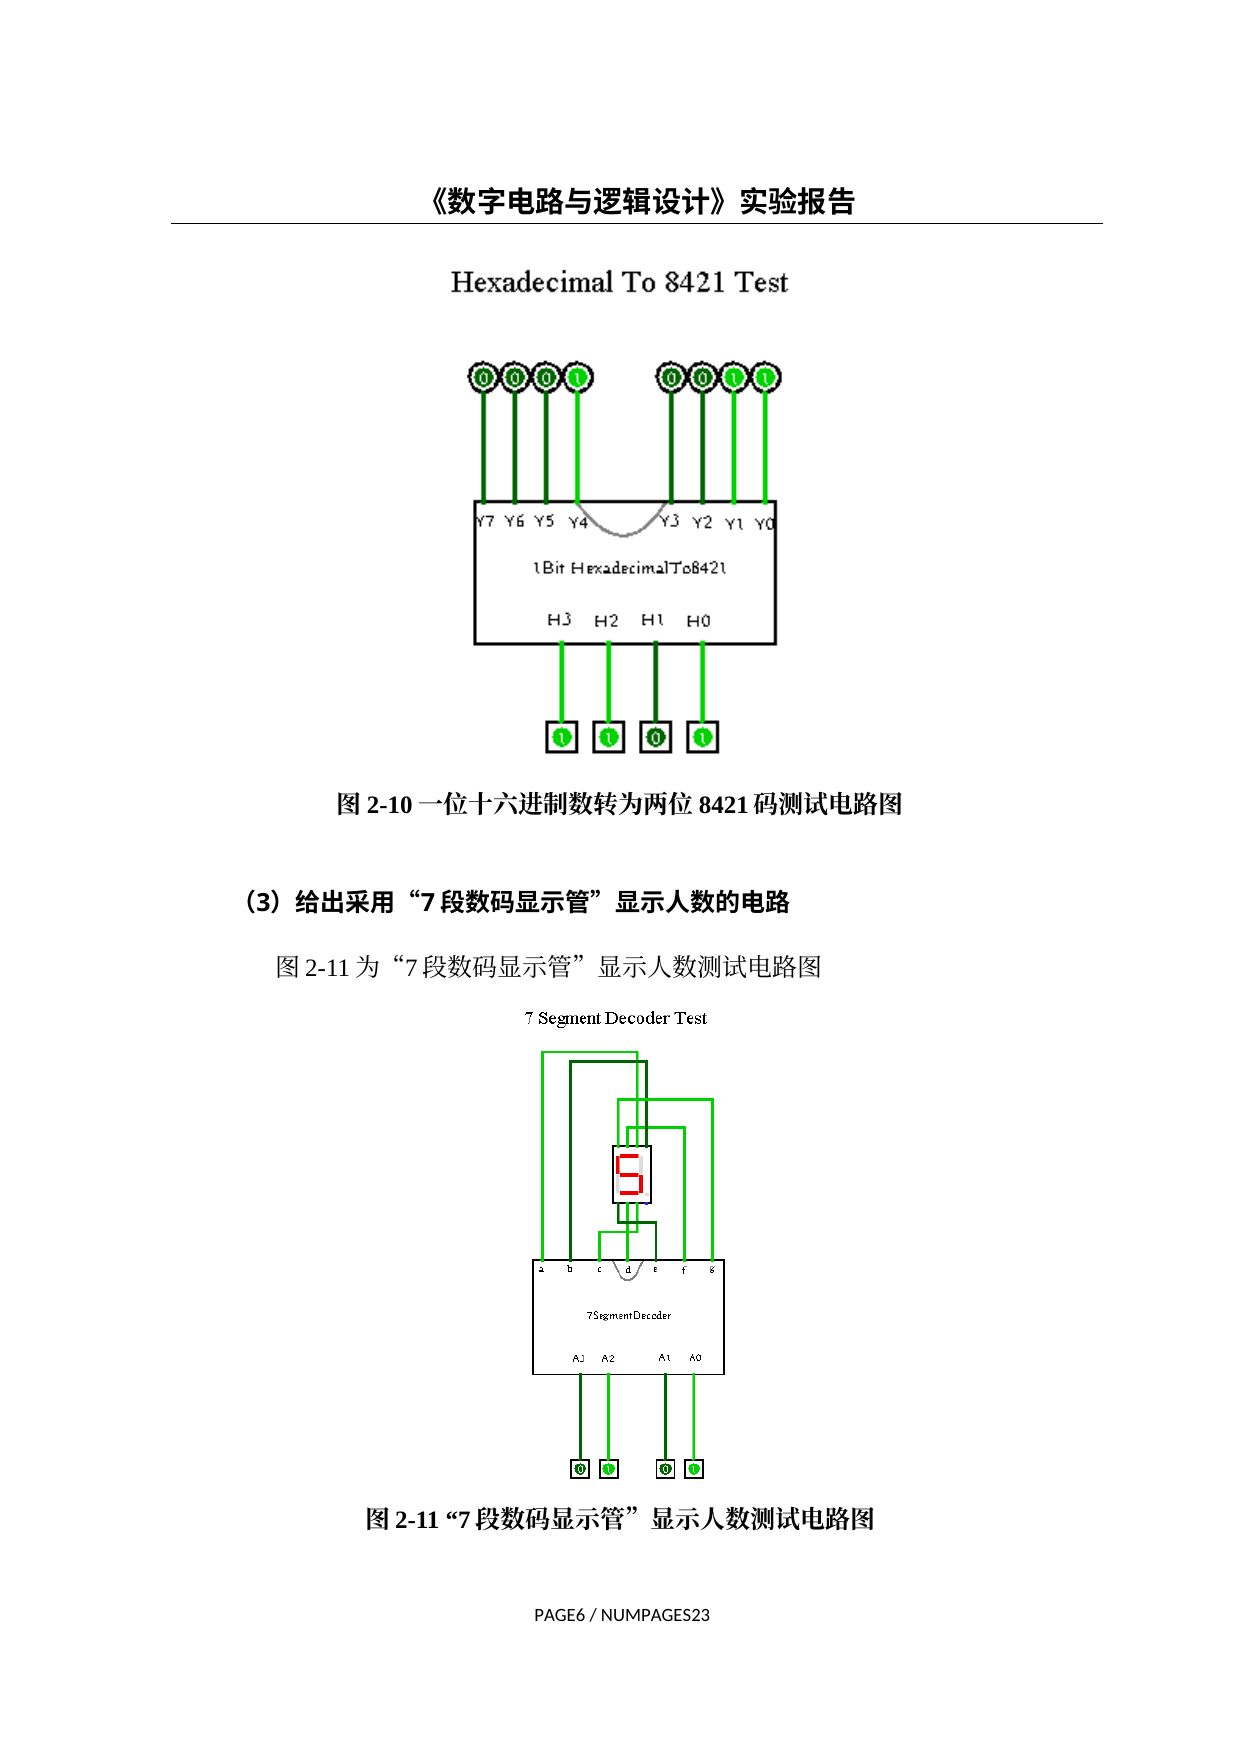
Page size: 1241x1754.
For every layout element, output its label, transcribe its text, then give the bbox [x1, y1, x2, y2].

text 图2-11 “7段数码显示管”显示人数测试电路图 [187, 1486, 1053, 1551]
picture [433, 250, 807, 760]
text 图2-10 一位十六进制数转为两位8421码测试电路图 [187, 771, 1053, 836]
text （3）给出采用“7段数码显示管”显示人数的电路 [187, 868, 1053, 933]
text 图2-11为“7段数码显示管”显示人数测试电路图 [231, 933, 1053, 998]
picture [511, 998, 729, 1482]
